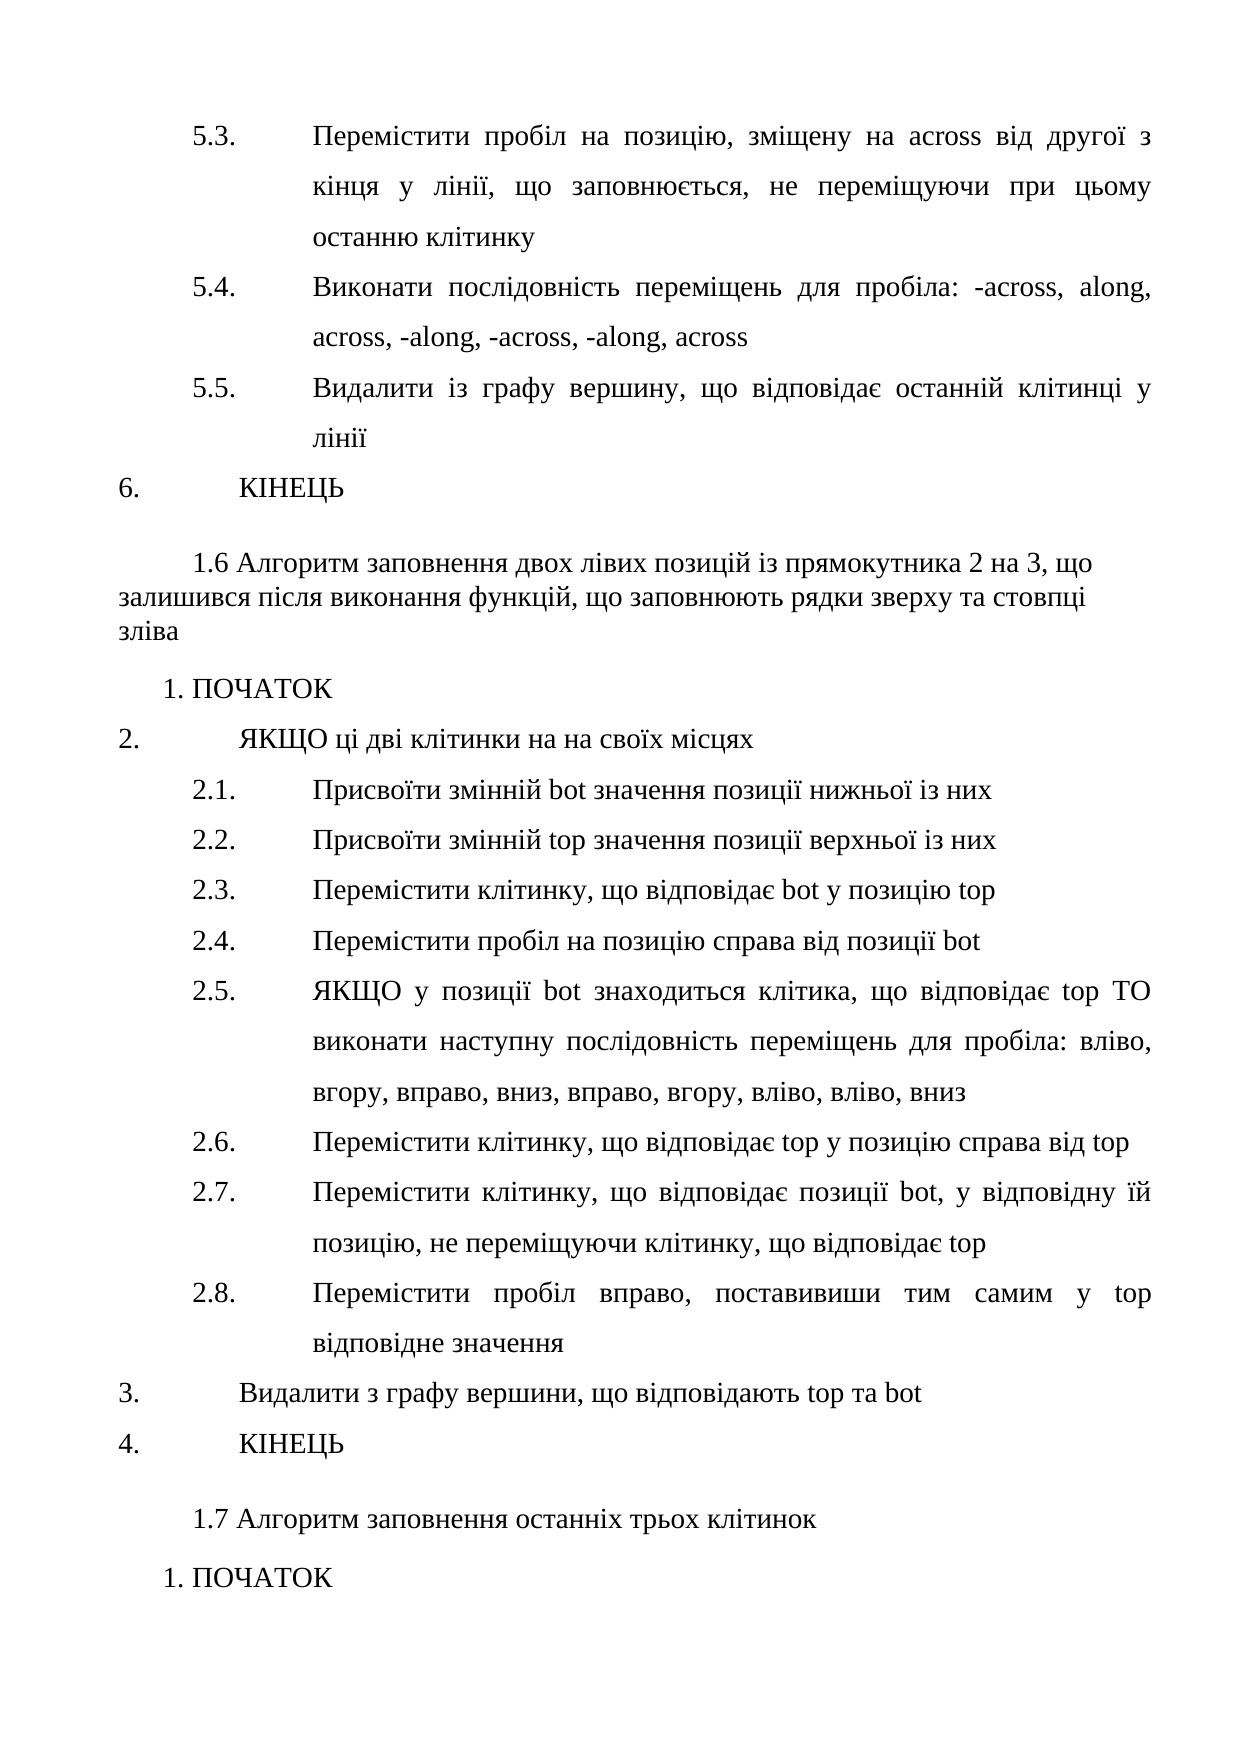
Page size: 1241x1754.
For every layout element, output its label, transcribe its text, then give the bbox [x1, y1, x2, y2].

list КІНЕЦЬ [118, 1426, 1152, 1459]
list Присвоїти змінній top значення позиції верхньої із них [192, 822, 1152, 856]
list ПОЧАТОК [162, 671, 1152, 705]
list Перемістити клітинку, що відповідає позиції bot, у відповідну їй позицію, не переміщуючи клітинку, що відповідає top [192, 1174, 1152, 1258]
list Перемістити клітинку, що відповідає bot у позицію top [192, 872, 1152, 906]
list Присвоїти змінній bot значення позиції нижньої із них [192, 772, 1152, 805]
list ЯКЩО у позиції bot знаходиться клітика, що відповідає top ТО виконати наступну послідовність переміщень для пробіла: вліво, вгору, вправо, вниз, вправо, вгору, вліво, вліво, вниз [192, 973, 1152, 1107]
list Перемістити пробіл на позицію, зміщену на across від другої з кінця у лінії, що заповнюється, не переміщуючи при цьому останню клітинку [192, 118, 1152, 252]
list ЯКЩО ці дві клітинки на на своїх місцях [118, 722, 1152, 755]
list Перемістити клітинку, що відповідає top у позицію справа від top [192, 1124, 1152, 1158]
list Перемістити пробіл на позицію справа від позиції bot [192, 923, 1152, 956]
list КІНЕЦЬ [118, 470, 1152, 504]
list Перемістити пробіл вправо, поставивиши тим самим у top відповідне значення [192, 1275, 1152, 1359]
list ПОЧАТОК [162, 1560, 1152, 1593]
list Видалити з графу вершини, що відповідають top та bot [118, 1376, 1152, 1409]
subtitle Алгоритм заповнення двох лівих позицій із прямокутника 2 на 3, що залишився після виконання функцій, що заповнюють рядки зверху та стовпці зліва [118, 546, 1152, 646]
subtitle Алгоритм заповнення останніх трьох клітинок [118, 1501, 1152, 1535]
list Виконати послідовність переміщень для пробіла: -across, along, across, -along, -across, -along, across [192, 269, 1152, 353]
list Видалити із графу вершину, що відповідає останній клітинці у лінії [192, 370, 1152, 453]
